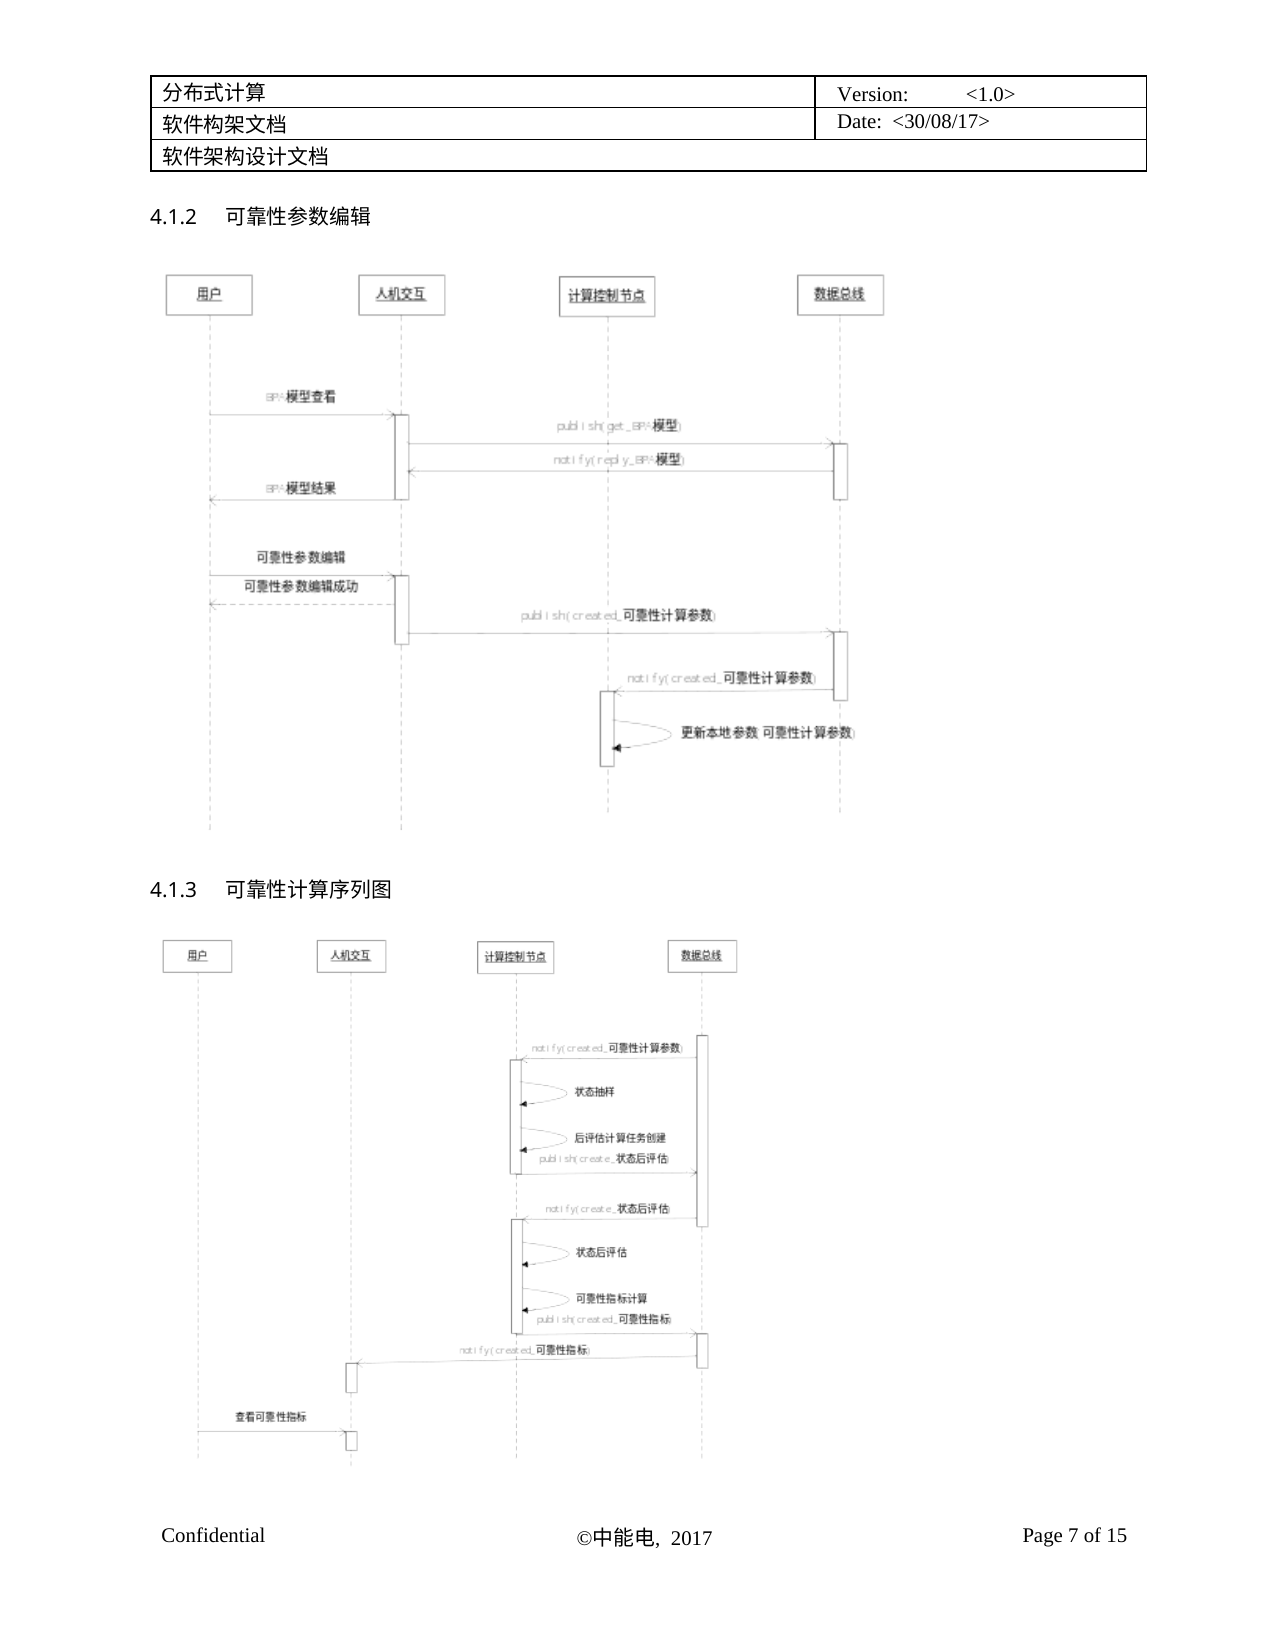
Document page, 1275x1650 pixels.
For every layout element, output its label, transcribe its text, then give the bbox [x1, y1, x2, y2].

subtitle 可靠性计算序列图 [150, 873, 1125, 903]
subtitle 可靠性参数编辑 [150, 200, 1125, 231]
